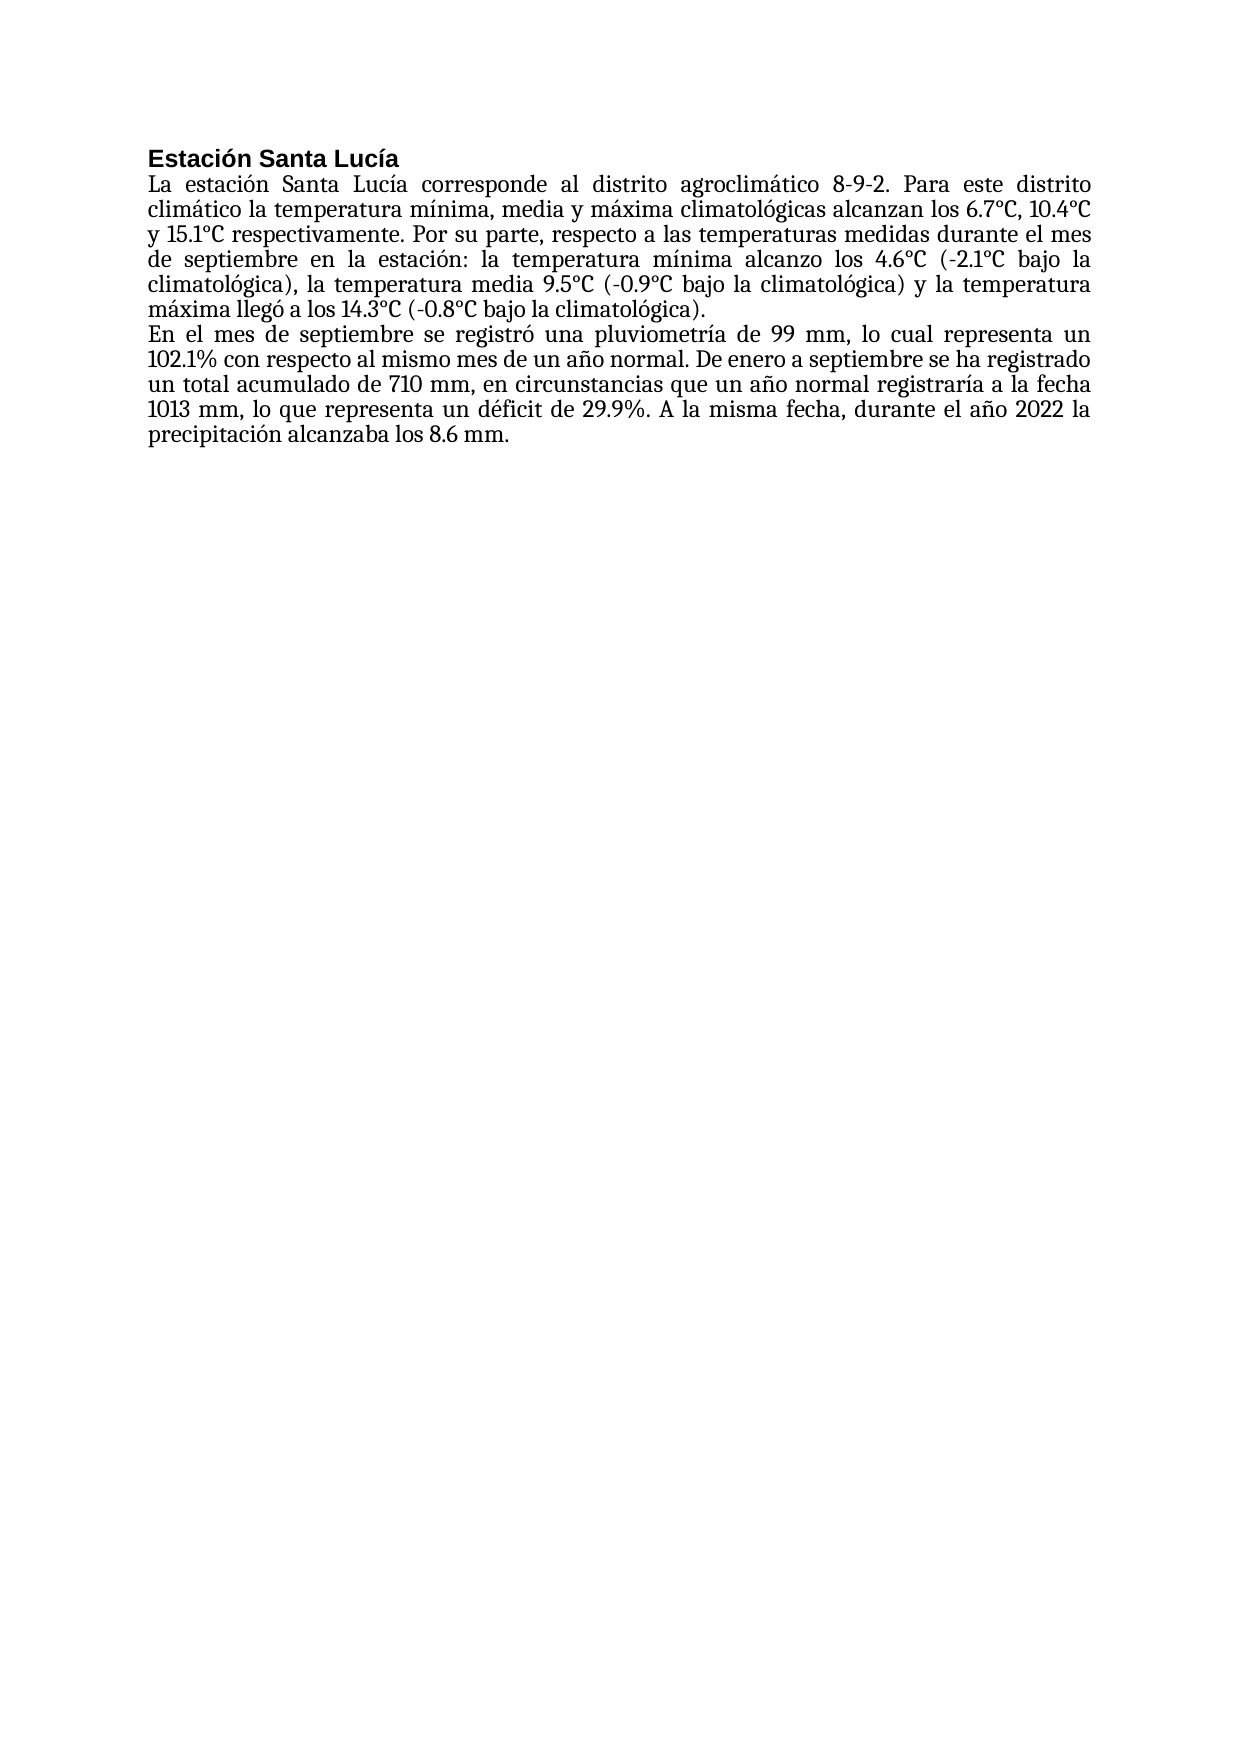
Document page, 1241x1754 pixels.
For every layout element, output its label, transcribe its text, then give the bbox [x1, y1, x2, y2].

text Estación Santa Lucía [148, 148, 1093, 173]
text En el mes de septiembre se registró una pluviometría de 99 mm, lo cual representa un 102.1% con respecto al mismo mes de un año normal. De enero a septiembre se ha registrado un total acumulado de 710 mm, en circunstancias que un año normal registraría a la fecha 1013 mm, lo que representa un déficit de 29.9%. A la misma fecha, durante el año 2022 la precipitación alcanzaba los 8.6 mm. [148, 323, 1093, 448]
text La estación Santa Lucía corresponde al distrito agroclimático 8-9-2. Para este distrito climático la temperatura mínima, media y máxima climatológicas alcanzan los 6.7°C, 10.4°C y 15.1°C respectivamente. Por su parte, respecto a las temperaturas medidas durante el mes de septiembre en la estación: la temperatura mínima alcanzo los 4.6°C (-2.1°C bajo la climatológica), la temperatura media 9.5°C (-0.9°C bajo la climatológica) y la temperatura máxima llegó a los 14.3°C (-0.8°C bajo la climatológica). [148, 173, 1093, 323]
